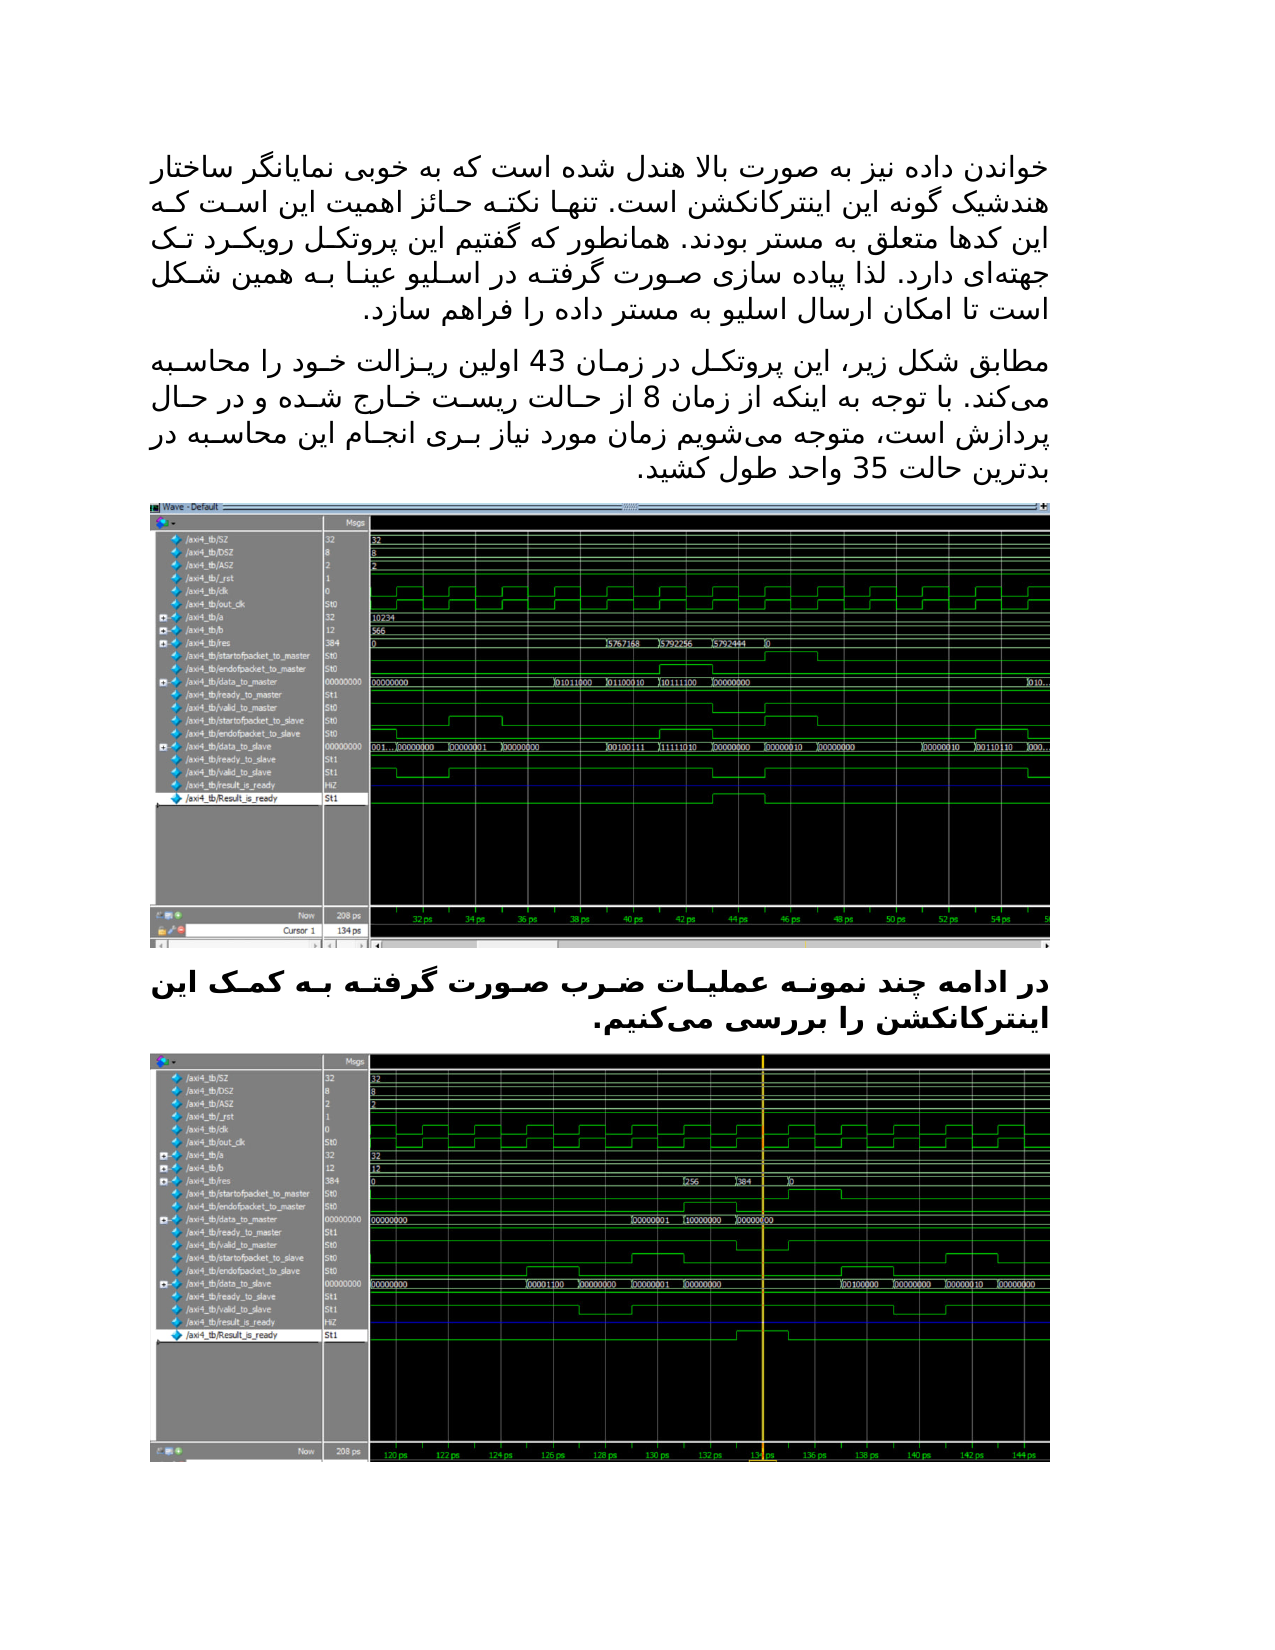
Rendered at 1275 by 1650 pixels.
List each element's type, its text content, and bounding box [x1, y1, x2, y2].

text در ادامه چند نمونه عملیات ضرب صورت گرفته به کمک این اینترکانکشن را بررسی می‌کنیم. [150, 966, 1050, 1035]
text مطابق شکل زیر، این پروتکل در زمان 43 اولین ریزالت خود را محاسبه می‌کند. با توجه به اینکه از زمان 8 از حالت ریست خارج شده و در حال پردازش است، متوجه می‌شویم زمان مورد نیاز بری انجام این محاسبه در بدترین حالت 35 واحد طول کشید. [150, 345, 1050, 486]
picture [150, 503, 1050, 948]
text خواندن داده نیز به صورت بالا هندل شده است که به خوبی نمایانگر ساختار هندشیک گونه این اینترکانکشن است. تنها نکته حائز اهمیت این است که این کدها متعلق به مستر بودند. همانطور که گفتیم این پروتکل رویکرد تک جهته‌ای دارد. لذا پیاده سازی صورت گرفته در اسلیو عینا به همین شکل است تا امکان ارسال اسلیو به مستر داده را فراهم سازد. [150, 150, 1050, 326]
picture [150, 1053, 1050, 1462]
